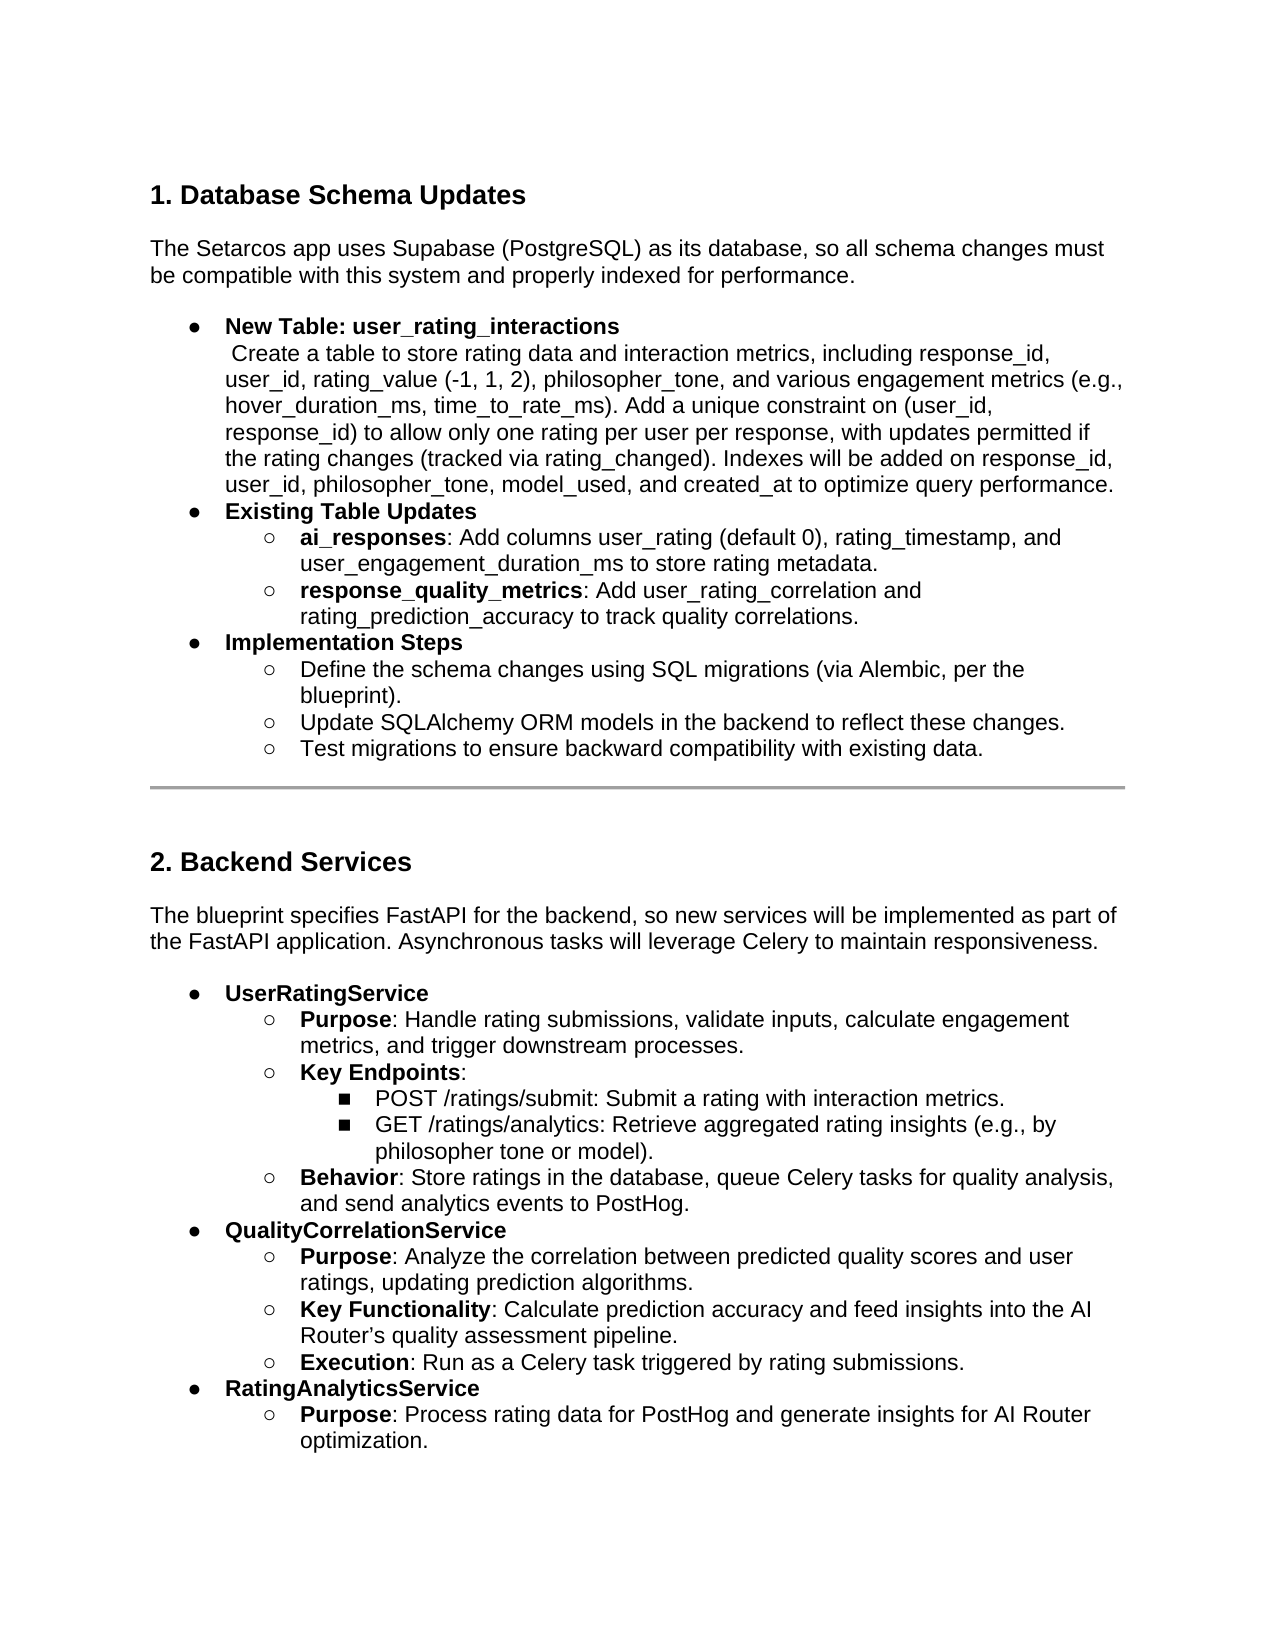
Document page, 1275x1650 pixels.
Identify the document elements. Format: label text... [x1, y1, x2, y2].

list Implementation Steps [187, 629, 1125, 656]
subtitle 2. Backend Services [150, 846, 1125, 877]
list Define the schema changes using SQL migrations (via Alembic, per the blueprint). [262, 656, 1125, 708]
list POST /ratings/submit: Submit a rating with interaction metrics. [337, 1085, 1125, 1111]
list GET /ratings/analytics: Retrieve aggregated rating insights (e.g., by philosopher tone or model). [337, 1111, 1125, 1164]
list Test migrations to ensure backward compatibility with existing data. [262, 735, 1125, 761]
list Update SQLAlchemy ORM models in the backend to reflect these changes. [262, 708, 1125, 735]
list Purpose: Analyze the correlation between predicted quality scores and user ratings, updating prediction algorithms. [262, 1243, 1125, 1296]
list Behavior: Store ratings in the database, queue Celery tasks for quality analysis, and send analytics events to PostHog. [262, 1164, 1125, 1217]
list Key Functionality: Calculate prediction accuracy and feed insights into the AI Router’s quality assessment pipeline. [262, 1296, 1125, 1348]
list ai_responses: Add columns user_rating (default 0), rating_timestamp, and user_engagement_duration_ms to store rating metadata. [262, 524, 1125, 577]
list QualityCorrelationService [187, 1217, 1125, 1243]
text The blueprint specifies FastAPI for the backend, so new services will be implemented as part of the FastAPI application. Asynchronous tasks will leverage Celery to maintain responsiveness. [150, 902, 1125, 954]
text The Setarcos app uses Supabase (PostgreSQL) as its database, so all schema changes must be compatible with this system and properly indexed for performance. [150, 235, 1125, 288]
list New Table: user_rating_interactions Create a table to store rating data and interaction metrics, including response_id, user_id, rating_value (-1, 1, 2), philosopher_tone, and various engagement metrics (e.g., hover_duration_ms, time_to_rate_ms). Add a unique constraint on (user_id, response_id) to allow only one rating per user per response, with updates permitted if the rating changes (tracked via rating_changed). Indexes will be added on response_id, user_id, philosopher_tone, model_used, and created_at to optimize query performance. [187, 313, 1125, 498]
list Purpose: Process rating data for PostHog and generate insights for AI Router optimization. [262, 1401, 1125, 1454]
subtitle 1. Database Schema Updates [150, 179, 1125, 210]
list Purpose: Handle rating submissions, validate inputs, calculate engagement metrics, and trigger downstream processes. [262, 1006, 1125, 1058]
list Existing Table Updates [187, 498, 1125, 524]
list UserRatingService [187, 979, 1125, 1006]
list RatingAnalyticsService [187, 1375, 1125, 1401]
list Execution: Run as a Celery task triggered by rating submissions. [262, 1348, 1125, 1375]
list response_quality_metrics: Add user_rating_correlation and rating_prediction_accuracy to track quality correlations. [262, 577, 1125, 629]
list Key Endpoints: [262, 1058, 1125, 1085]
